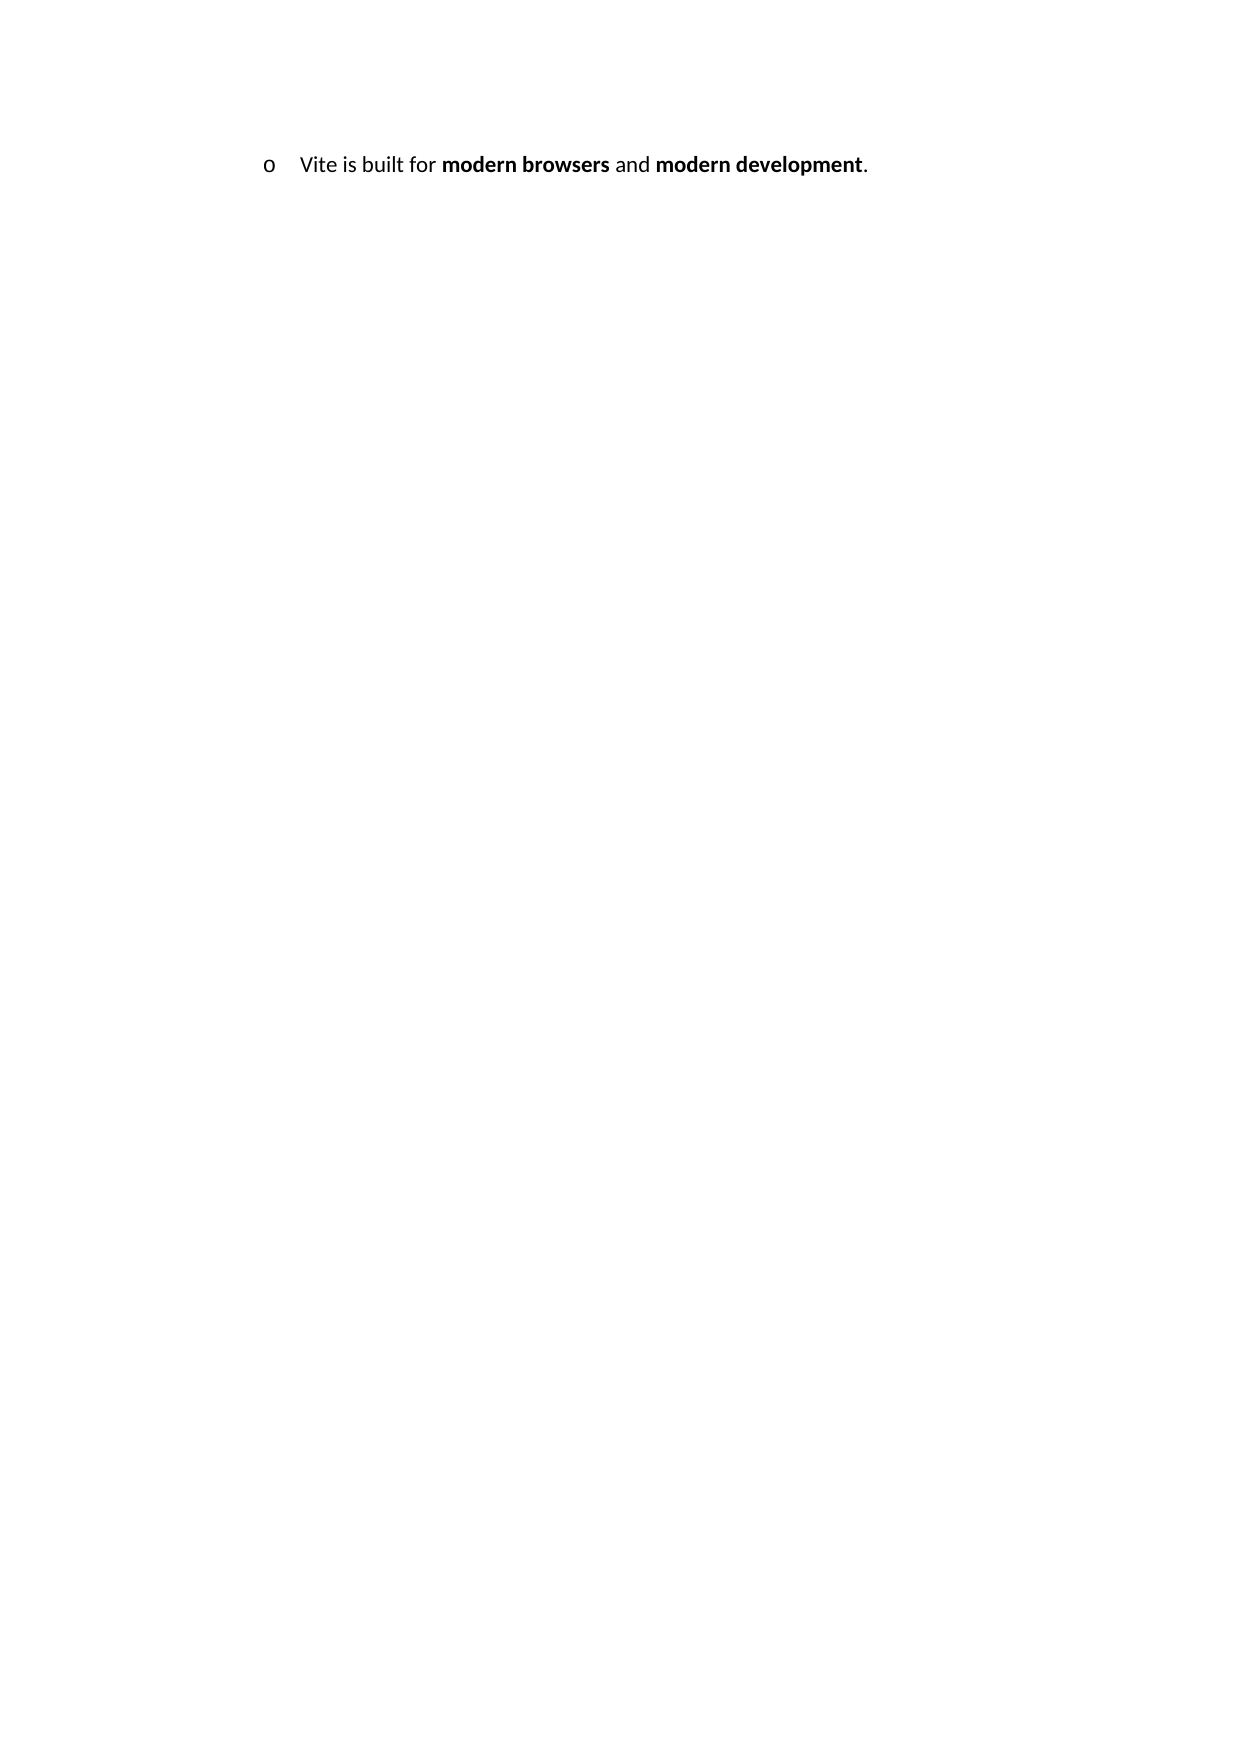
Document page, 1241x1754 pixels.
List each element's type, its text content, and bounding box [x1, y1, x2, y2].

list Vite is built for modern browsers and modern development. [262, 150, 1090, 179]
